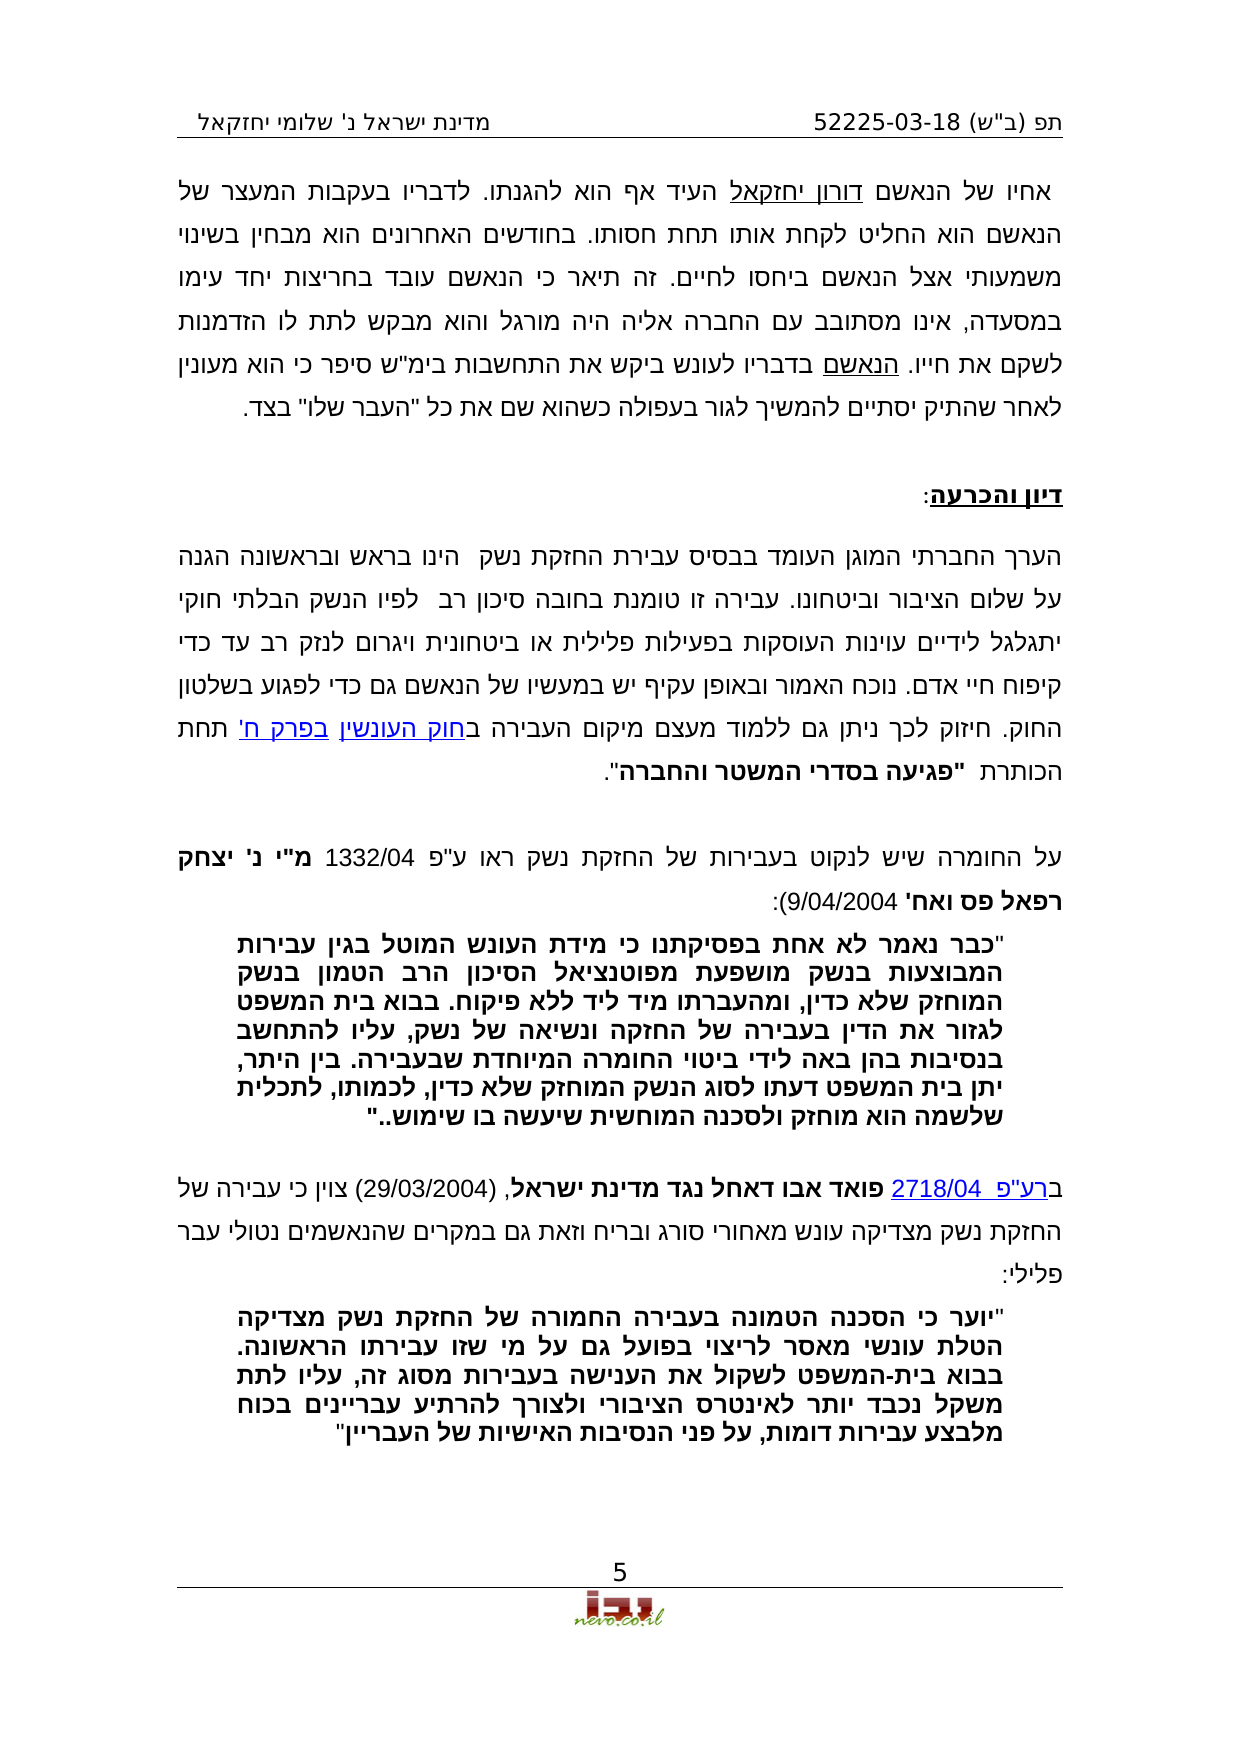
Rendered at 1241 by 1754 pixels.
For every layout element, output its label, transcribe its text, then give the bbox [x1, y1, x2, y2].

text ברע"פ 2718/04 פואד אבו דאחל נגד מדינת ישראל, (29/03/2004) צוין כי עבירה של החזקת נשק מצדיקה עונש מאחורי סורג ובריח וזאת גם במקרים שהנאשמים נטולי עבר פלילי: [177, 1174, 1063, 1289]
text הערך החברתי המוגן העומד בבסיס עבירת החזקת נשק הינו בראש ובראשונה הגנה על שלום הציבור וביטחונו. עבירה זו טומנת בחובה סיכון רב לפיו הנשק הבלתי חוקי יתגלגל לידיים עוינות העוסקות בפעילות פלילית או ביטחונית ויגרום לנזק רב עד כדי קיפוח חיי אדם. נוכח האמור ובאופן עקיף יש במעשיו של הנאשם גם כדי לפגוע בשלטון החוק. חיזוק לכך ניתן גם ללמוד מעצם מיקום העבירה בחוק העונשין בפרק ח' תחת הכותרת "פגיעה בסדרי המשטר והחברה". [177, 541, 1063, 786]
text אחיו של הנאשם דורון יחזקאל העיד אף הוא להגנתו. לדבריו בעקבות המעצר של הנאשם הוא החליט לקחת אותו תחת חסותו. בחודשים האחרונים הוא מבחין בשינוי משמעותי אצל הנאשם ביחסו לחיים. זה תיאר כי הנאשם עובד בחריצות יחד עימו במסעדה, אינו מסתובב עם החברה אליה היה מורגל והוא מבקש לתת לו הזדמנות לשקם את חייו. הנאשם בדבריו לעונש ביקש את התחשבות בימ"ש סיפר כי הוא מעונין לאחר שהתיק יסתיים להמשיך לגור בעפולה כשהוא שם את כל "העבר שלו" בצד. [177, 177, 1063, 422]
text על החומרה שיש לנקוט בעבירות של החזקת נשק ראו ע"פ 1332/04 מ"י נ' יצחק רפאל פס ואח' 9/04/2004): [177, 843, 1063, 915]
text "יוער כי הסכנה הטמונה בעבירה החמורה של החזקת נשק מצדיקה הטלת עונשי מאסר לריצוי בפועל גם על מי שזו עבירתו הראשונה. בבוא בית-המשפט לשקול את הענישה בעבירות מסוג זה, עליו לתת משקל נכבד יותר לאינטרס הציבורי ולצורך להרתיע עבריינים בכוח מלבצע עבירות דומות, על פני הנסיבות האישיות של העבריין" [236, 1303, 1004, 1447]
text "כבר נאמר לא אחת בפסיקתנו כי מידת העונש המוטל בגין עבירות המבוצעות בנשק מושפעת מפוטנציאל הסיכון הרב הטמון בנשק המוחזק שלא כדין, ומהעברתו מיד ליד ללא פיקוח. בבוא בית המשפט לגזור את הדין בעבירה של החזקה ונשיאה של נשק, עליו להתחשב בנסיבות בהן באה לידי ביטוי החומרה המיוחדת שבעבירה. בין היתר, יתן בית המשפט דעתו לסוג הנשק המוחזק שלא כדין, לכמותו, לתכלית שלשמה הוא מוחזק ולסכנה המוחשית שיעשה בו שימוש.." [236, 929, 1004, 1131]
picture [574, 1590, 666, 1627]
text דיון והכרעה: [177, 479, 1063, 509]
